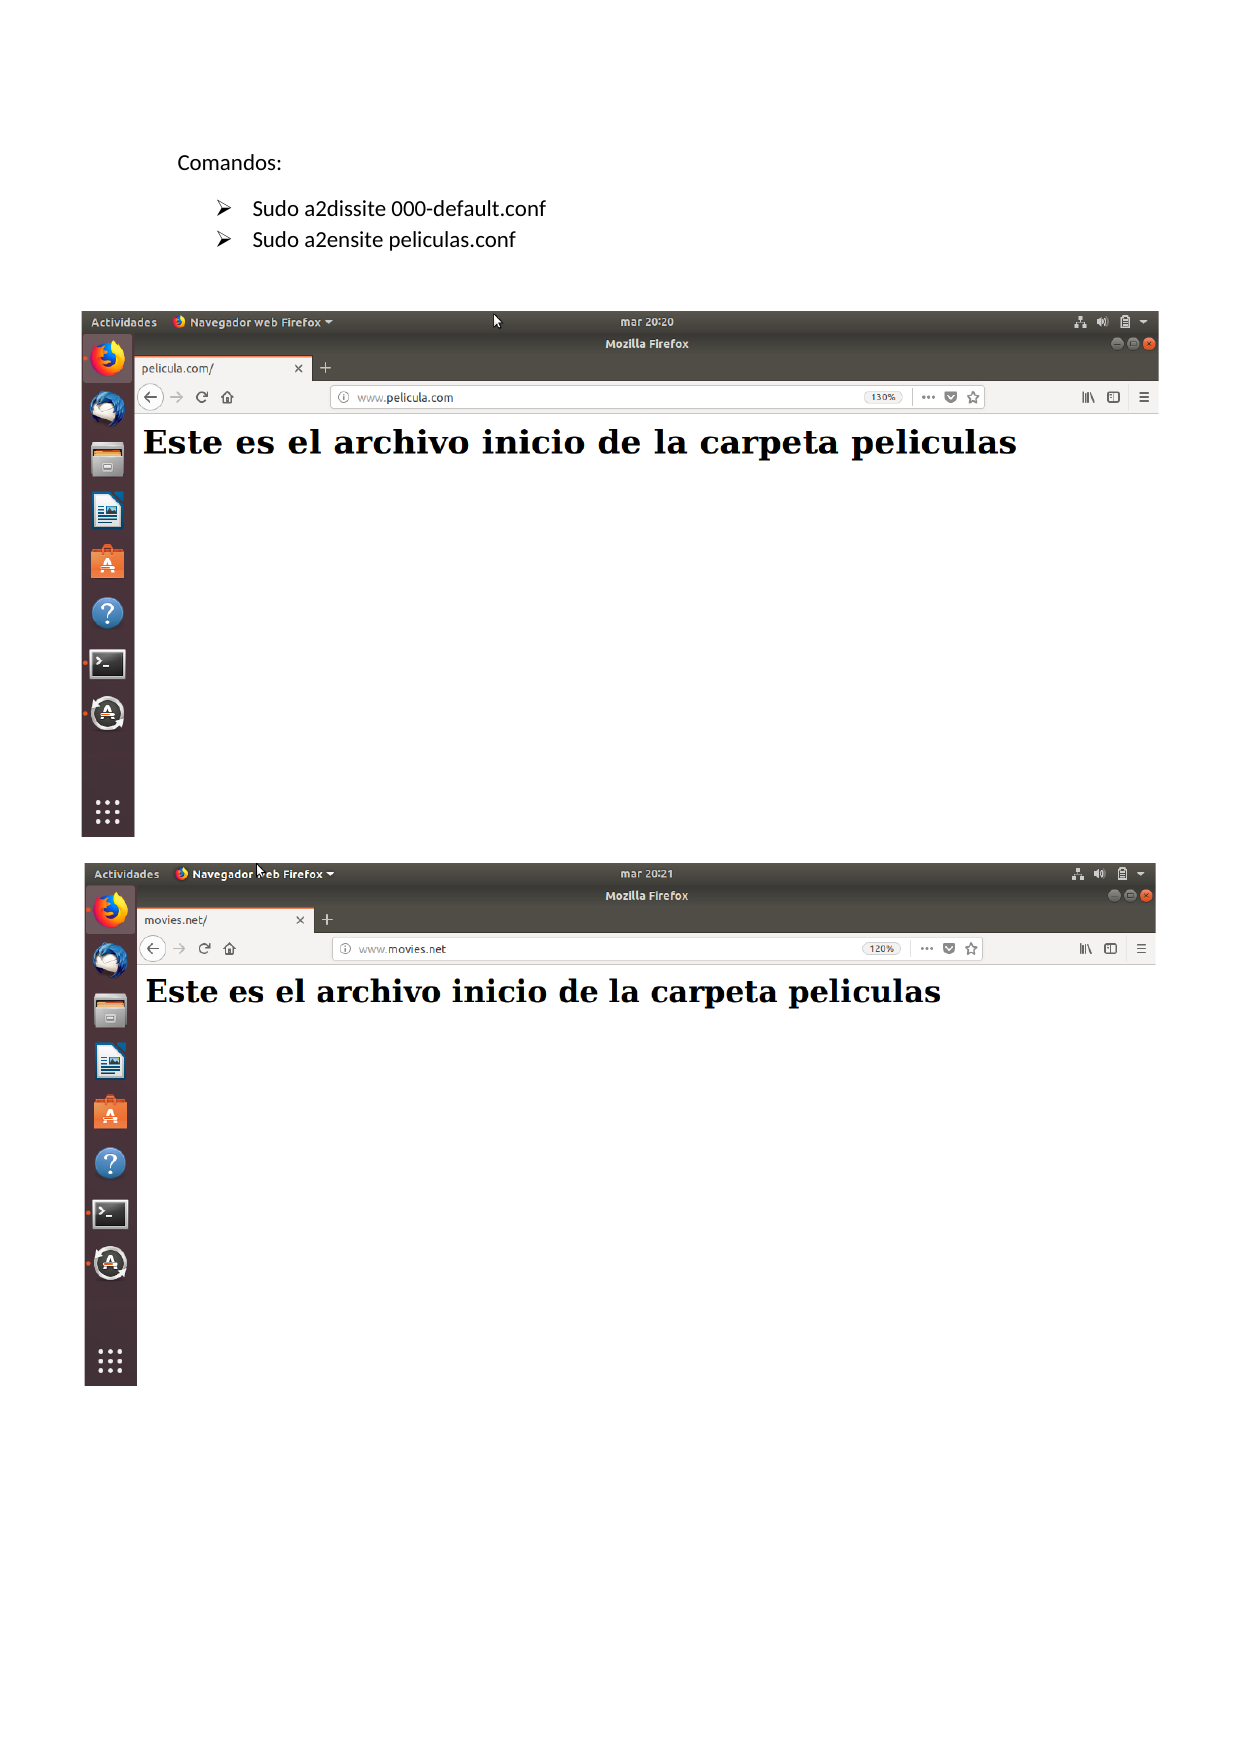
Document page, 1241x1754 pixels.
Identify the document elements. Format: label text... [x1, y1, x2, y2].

text Comandos: [177, 148, 1063, 176]
picture [81, 311, 1159, 837]
picture [84, 863, 1156, 1386]
list Sudo a2dissite 000-default.conf [215, 194, 1063, 222]
list Sudo a2ensite peliculas.conf [215, 225, 1063, 253]
